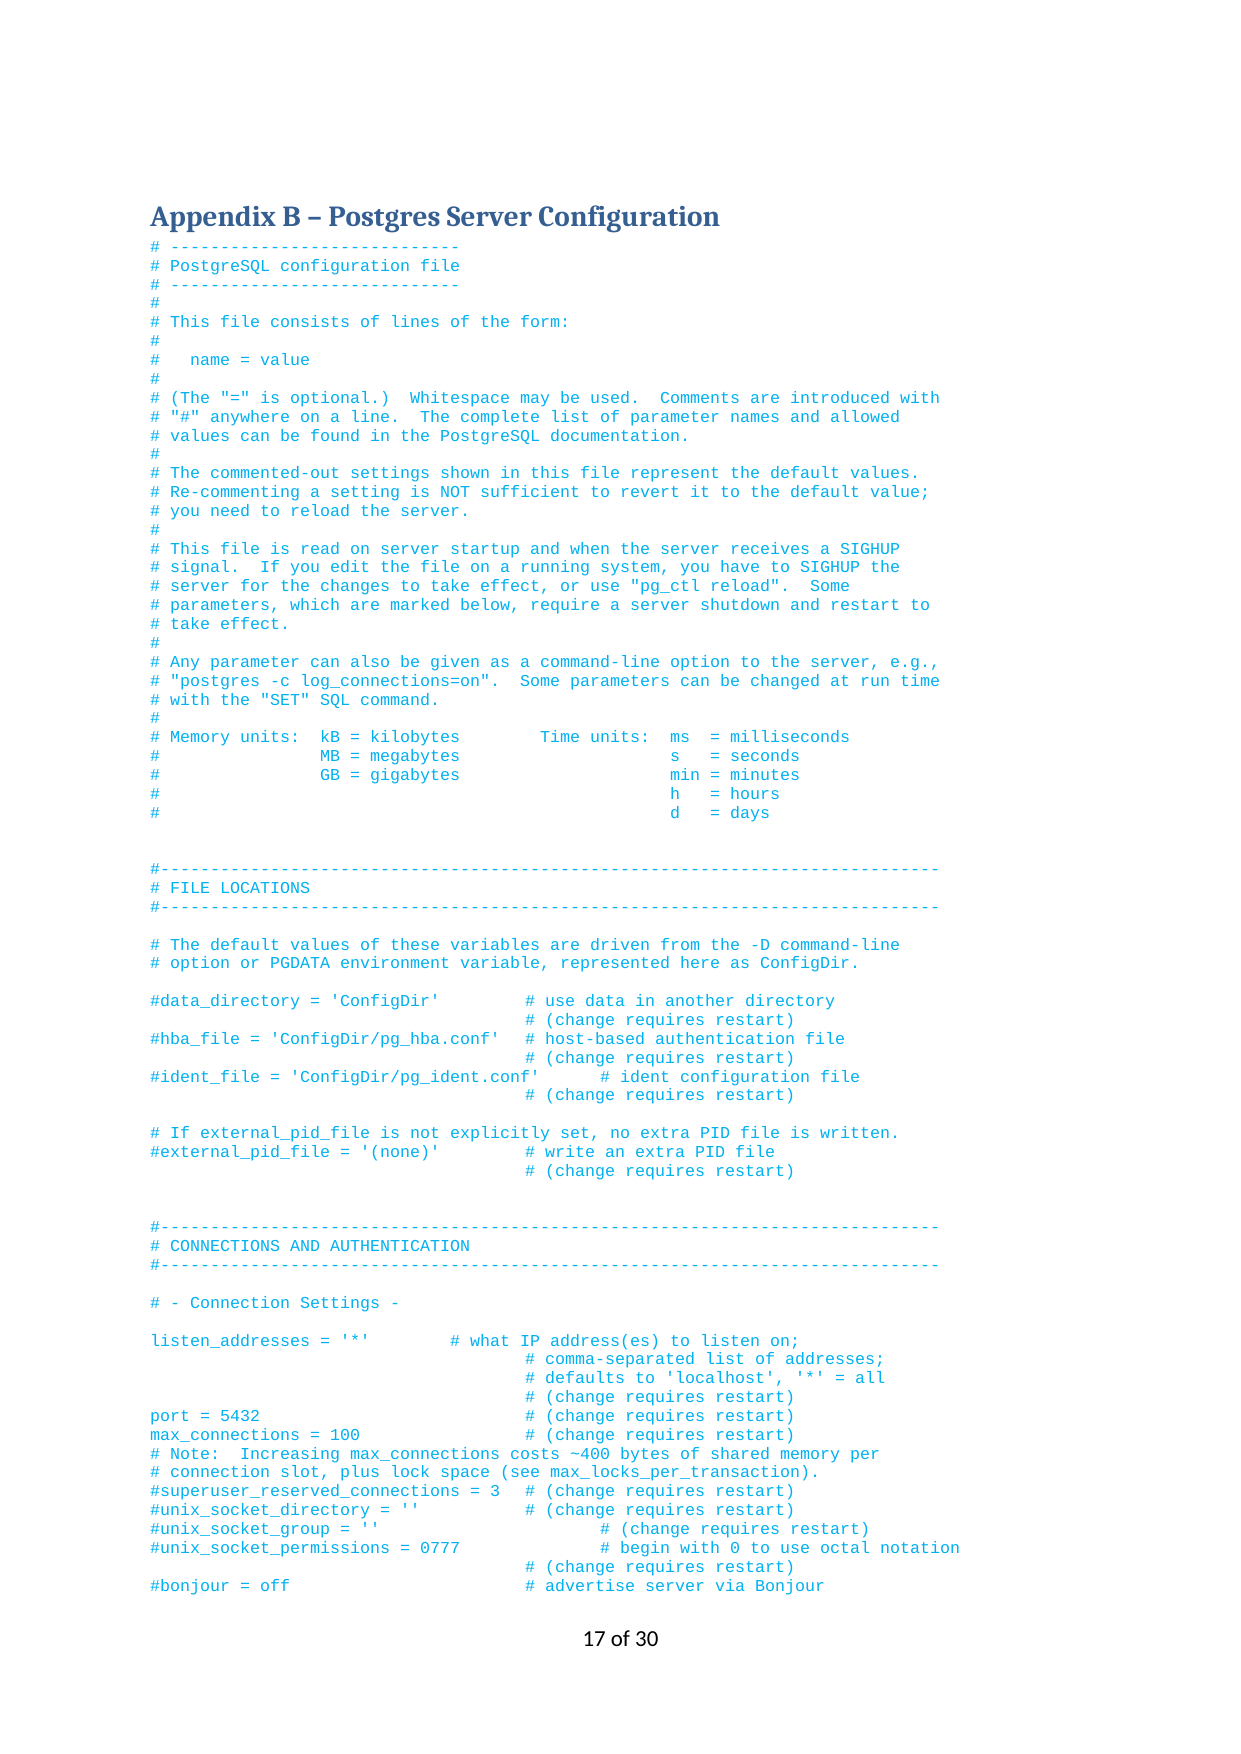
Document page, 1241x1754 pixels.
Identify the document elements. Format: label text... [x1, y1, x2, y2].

text #data_directory = 'ConfigDir' # use data in another directory [150, 993, 1090, 1012]
text # FILE LOCATIONS [150, 879, 1090, 898]
text max_connections = 100 # (change requires restart) [150, 1426, 1090, 1445]
text # This file is read on server startup and when the server receives a SIGHUP [150, 540, 1090, 559]
text # The commented-out settings shown in this file represent the default values. [150, 465, 1090, 484]
text #ident_file = 'ConfigDir/pg_ident.conf' # ident configuration file [150, 1068, 1090, 1087]
text # with the "SET" SQL command. [150, 691, 1090, 710]
text # comma-separated list of addresses; [150, 1351, 1090, 1370]
text # (change requires restart) [150, 1558, 1090, 1577]
text # [150, 521, 1090, 540]
text # (The "=" is optional.) Whitespace may be used. Comments are introduced with [150, 389, 1090, 408]
text #unix_socket_directory = '' # (change requires restart) [150, 1502, 1090, 1521]
text # (change requires restart) [150, 1049, 1090, 1068]
text # parameters, which are marked below, require a server shutdown and restart to [150, 597, 1090, 616]
text # values can be found in the PostgreSQL documentation. [150, 427, 1090, 446]
text # server for the changes to take effect, or use "pg_ctl reload". Some [150, 578, 1090, 597]
text listen_addresses = '*' # what IP address(es) to listen on; [150, 1332, 1090, 1351]
text # (change requires restart) [150, 1162, 1090, 1181]
text #unix_socket_permissions = 0777 # begin with 0 to use octal notation [150, 1539, 1090, 1558]
text # Any parameter can also be given as a command-line option to the server, e.g., [150, 653, 1090, 672]
text # [150, 634, 1090, 653]
text # If external_pid_file is not explicitly set, no extra PID file is written. [150, 1125, 1090, 1143]
text #------------------------------------------------------------------------------ [150, 898, 1090, 917]
text # take effect. [150, 616, 1090, 634]
text # d = days [150, 804, 1090, 823]
text # Memory units: kB = kilobytes Time units: ms = milliseconds [150, 729, 1090, 748]
text # MB = megabytes s = seconds [150, 748, 1090, 766]
text # [150, 446, 1090, 465]
text #unix_socket_group = '' # (change requires restart) [150, 1521, 1090, 1539]
text # defaults to 'localhost', '*' = all [150, 1370, 1090, 1389]
text # [150, 371, 1090, 389]
text # [150, 710, 1090, 729]
text # This file consists of lines of the form: [150, 314, 1090, 333]
text # GB = gigabytes min = minutes [150, 766, 1090, 785]
text # [150, 333, 1090, 352]
text # ----------------------------- [150, 276, 1090, 295]
text # (change requires restart) [150, 1087, 1090, 1106]
text # Re-commenting a setting is NOT sufficient to revert it to the default value; [150, 484, 1090, 502]
text # - Connection Settings - [150, 1294, 1090, 1313]
text #------------------------------------------------------------------------------ [150, 861, 1090, 879]
subtitle Appendix B – Postgres Server Configuration [150, 200, 1090, 233]
text # "postgres -c log_connections=on". Some parameters can be changed at run time [150, 672, 1090, 691]
text # PostgreSQL configuration file [150, 257, 1090, 276]
text # signal. If you edit the file on a running system, you have to SIGHUP the [150, 559, 1090, 578]
text # "#" anywhere on a line. The complete list of parameter names and allowed [150, 408, 1090, 427]
text #bonjour = off # advertise server via Bonjour [150, 1577, 1090, 1596]
text # you need to reload the server. [150, 502, 1090, 521]
text port = 5432 # (change requires restart) [150, 1407, 1090, 1426]
text #hba_file = 'ConfigDir/pg_hba.conf' # host-based authentication file [150, 1030, 1090, 1049]
text # h = hours [150, 785, 1090, 804]
text # (change requires restart) [150, 1012, 1090, 1030]
text # Note: Increasing max_connections costs ~400 bytes of shared memory per [150, 1445, 1090, 1464]
text #------------------------------------------------------------------------------ [150, 1219, 1090, 1238]
text # ----------------------------- [150, 238, 1090, 257]
text # (change requires restart) [150, 1389, 1090, 1407]
text #superuser_reserved_connections = 3 # (change requires restart) [150, 1483, 1090, 1502]
text #external_pid_file = '(none)' # write an extra PID file [150, 1143, 1090, 1162]
text # CONNECTIONS AND AUTHENTICATION [150, 1238, 1090, 1257]
text # connection slot, plus lock space (see max_locks_per_transaction). [150, 1464, 1090, 1483]
text # name = value [150, 352, 1090, 371]
text #------------------------------------------------------------------------------ [150, 1257, 1090, 1276]
text # option or PGDATA environment variable, represented here as ConfigDir. [150, 955, 1090, 974]
text # [150, 295, 1090, 314]
text # The default values of these variables are driven from the -D command-line [150, 936, 1090, 955]
